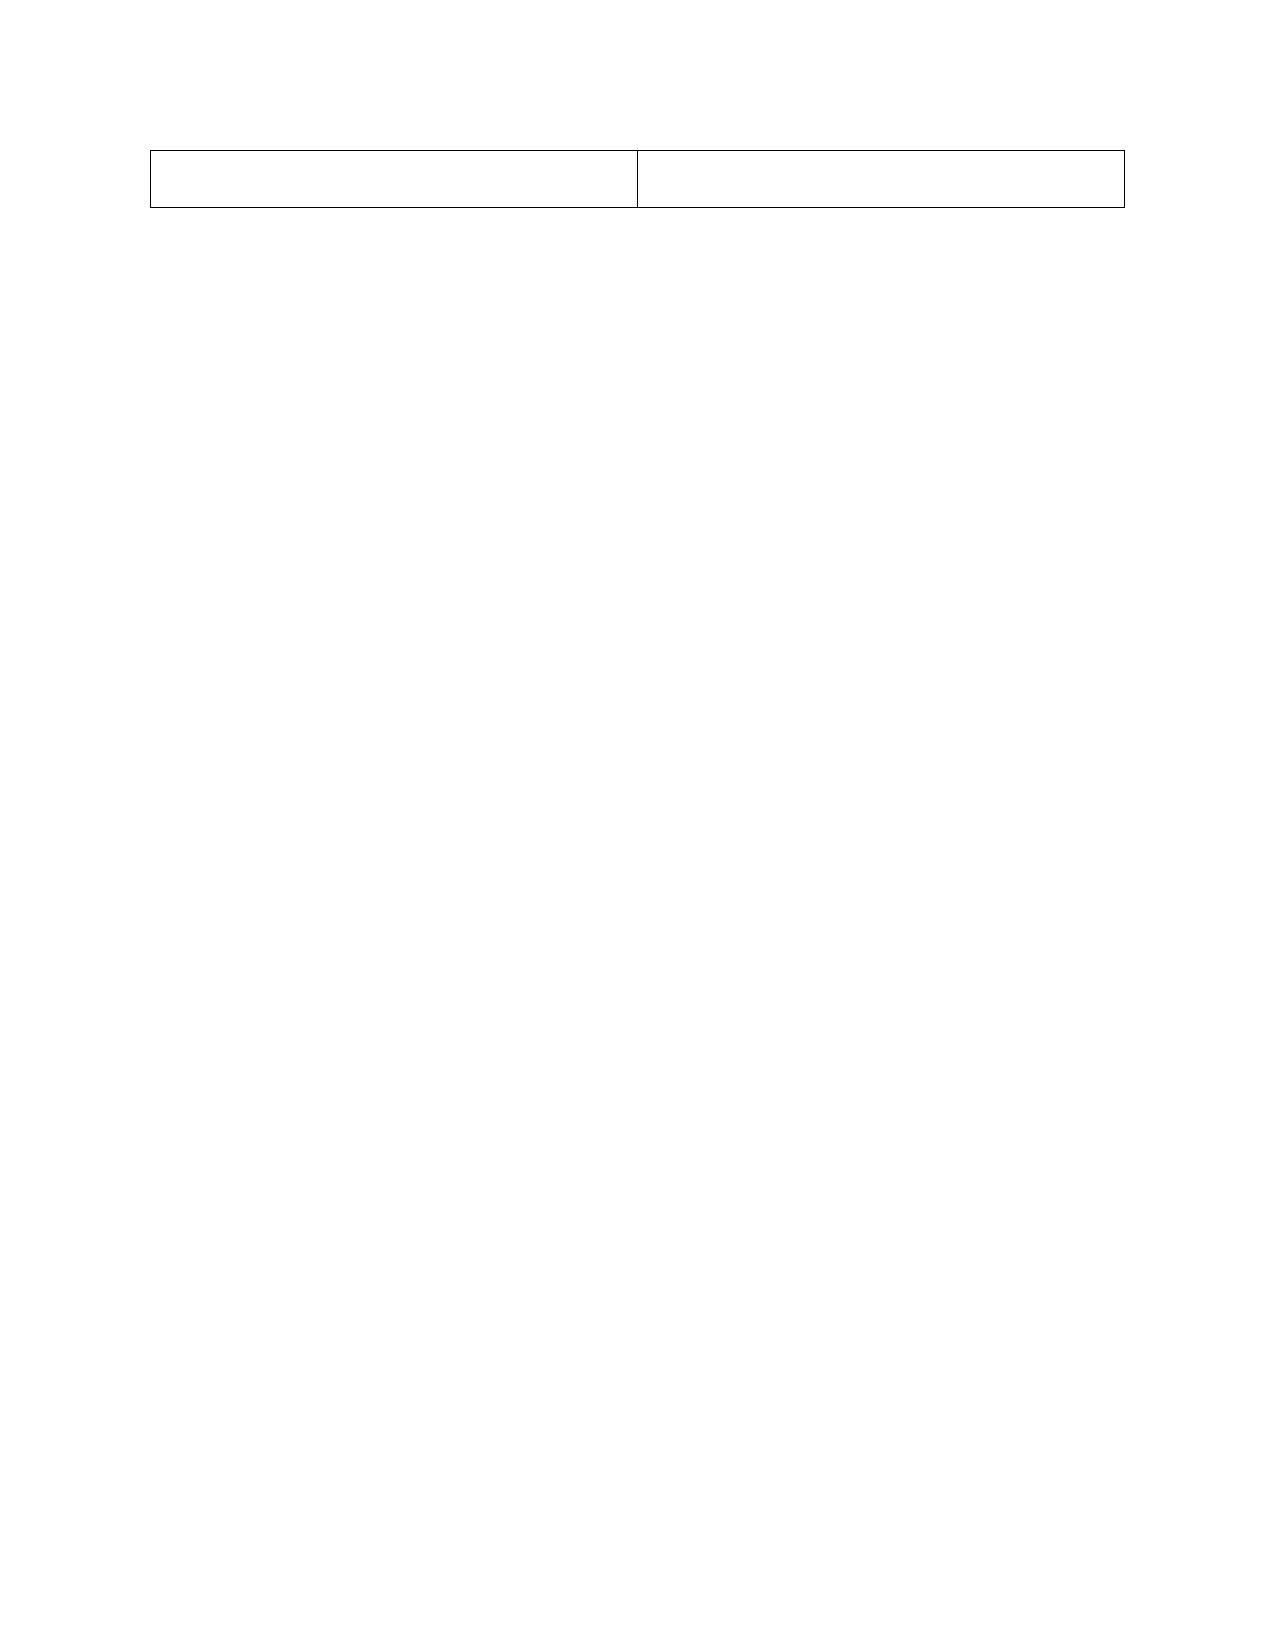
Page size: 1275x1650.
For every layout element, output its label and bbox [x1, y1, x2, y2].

table_header [638, 151, 1124, 207]
table_header [151, 151, 637, 207]
